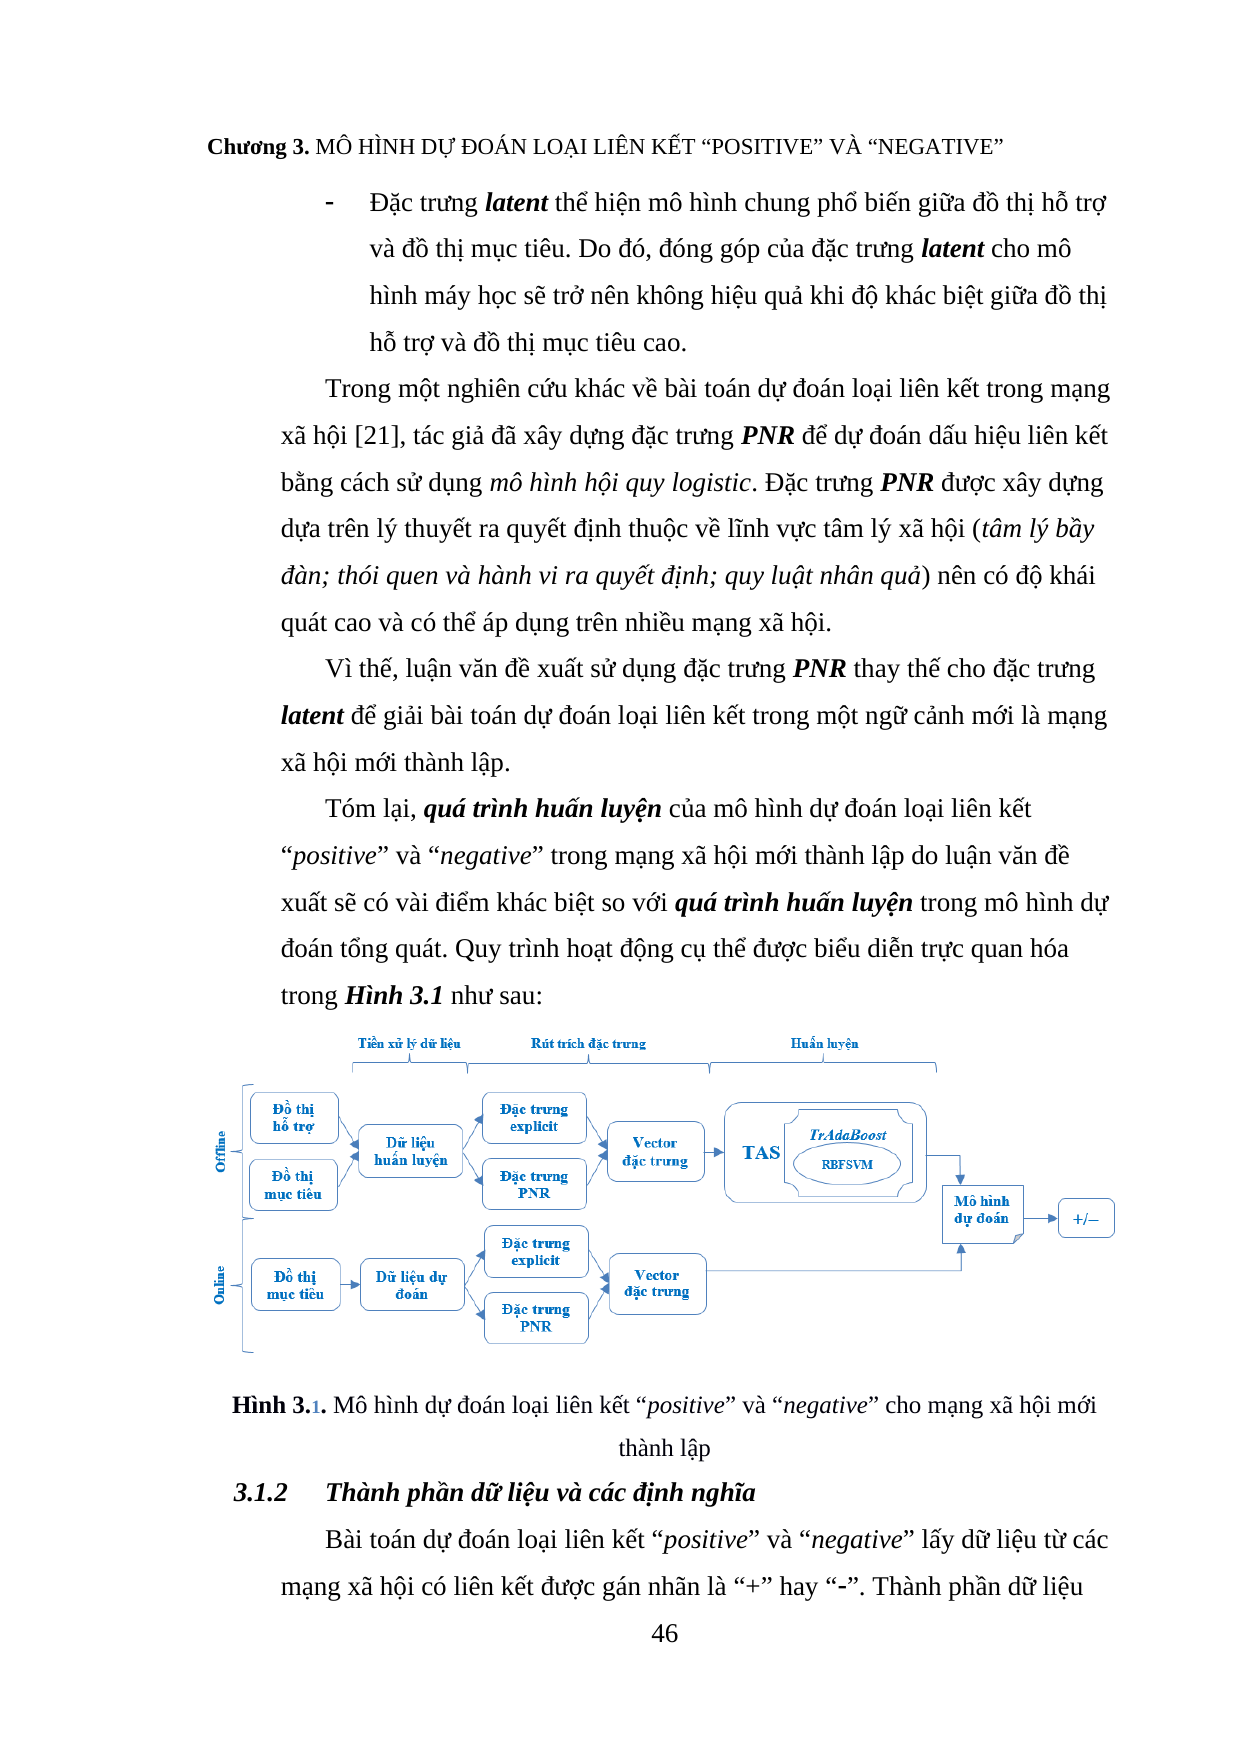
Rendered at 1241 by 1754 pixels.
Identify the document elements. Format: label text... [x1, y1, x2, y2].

picture [206, 1025, 1123, 1362]
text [281, 1523, 1122, 1601]
list Đặc trưng latent thể hiện mô hình chung phổ biến giữa đồ thị hỗ trợ và đồ thị mục tiêu. Do đó, đóng góp của đặc trưng latent cho mô hình máy học sẽ trở nên không hiệu quả khi độ khác biệt giữa đồ thị hỗ trợ và đồ thị mục tiêu cao. [325, 186, 1122, 357]
text Trong một nghiên cứu khác về bài toán dự đoán loại liên kết trong mạng xã hội [21], tác giả đã xây dựng đặc trưng PNR để dự đoán dấu hiệu liên kết bằng cách sử dụng mô hình hội quy logistic. Đặc trưng PNR được xây dựng dựa trên lý thuyết ra quyết định thuộc về lĩnh vực tâm lý xã hội (tâm lý bầy đàn; thói quen và hành vi ra quyết định; quy luật nhân quả) nên có độ khái quát cao và có thể áp dụng trên nhiều mạng xã hội. [281, 372, 1122, 637]
list Thành phần dữ liệu và các định nghĩa [288, 1476, 1122, 1507]
text Vì thế, luận văn đề xuất sử dụng đặc trưng PNR thay thế cho đặc trưng latent để giải bài toán dự đoán loại liên kết trong một ngữ cảnh mới là mạng xã hội mới thành lập. [281, 652, 1122, 777]
text Tóm lại, quá trình huấn luyện của mô hình dự đoán loại liên kết “positive” và “negative” trong mạng xã hội mới thành lập do luận văn đề xuất sẽ có vài điểm khác biệt so với quá trình huấn luyện trong mô hình dự đoán tổng quát. Quy trình hoạt động cụ thể được biểu diễn trực quan hóa trong Hình 3.1 như sau: [281, 792, 1122, 1010]
text Hình 3.1. Mô hình dự đoán loại liên kết “positive” và “negative” cho mạng xã hội mới thành lập [207, 1390, 1122, 1462]
